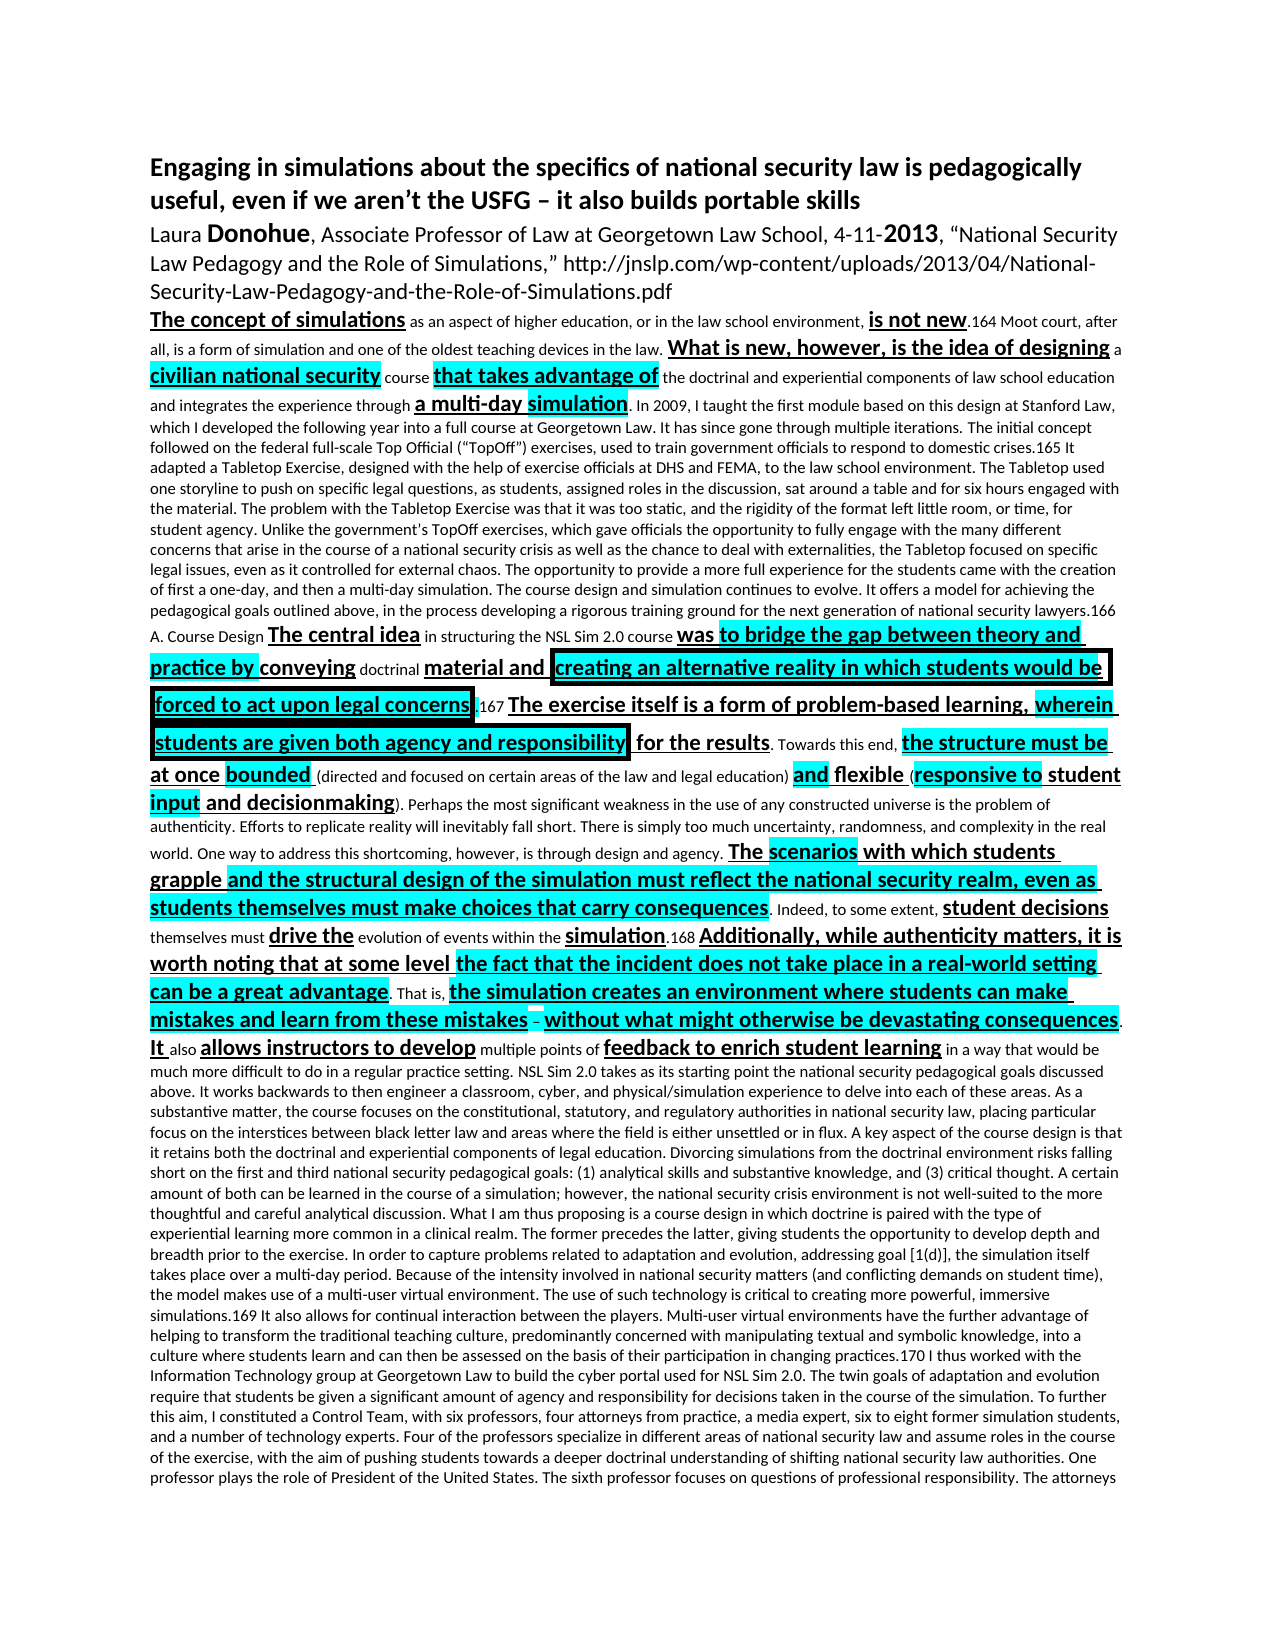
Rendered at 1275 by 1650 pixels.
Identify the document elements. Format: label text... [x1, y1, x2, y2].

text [150, 305, 1125, 1488]
text Laura Donohue, Associate Professor of Law at Georgetown Law School, 4-11-2013, “National Security Law Pedagogy and the Role of Simulations,” http://jnslp.com/wp-content/uploads/2013/04/National-Security-Law-Pedagogy-and-the-Role-of-Simulations.pdf [150, 216, 1125, 305]
subtitle Engaging in simulations about the specifics of national security law is pedagogically useful, even if we aren’t the USFG – it also builds portable skills [150, 150, 1125, 216]
